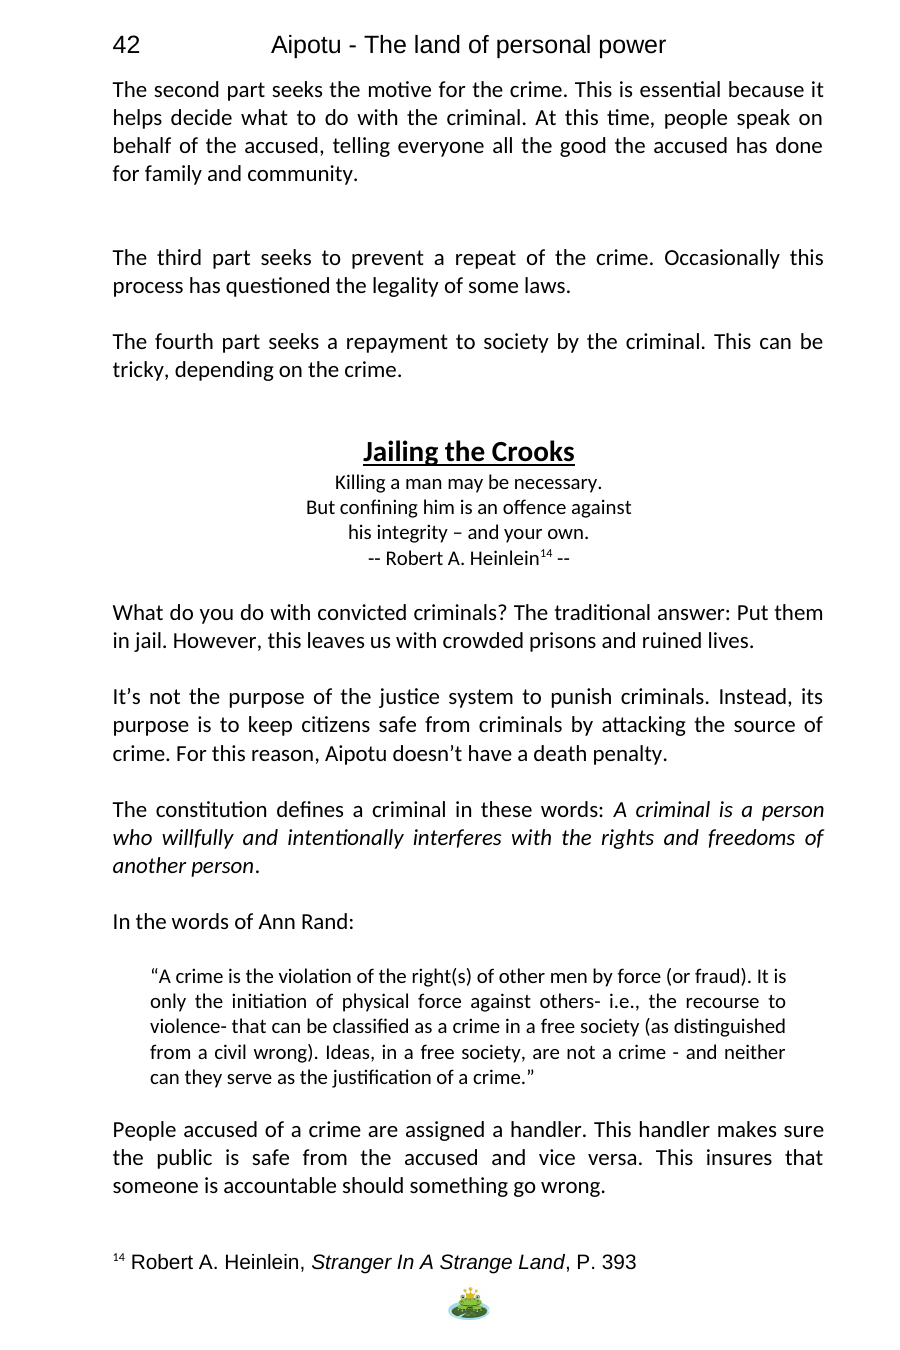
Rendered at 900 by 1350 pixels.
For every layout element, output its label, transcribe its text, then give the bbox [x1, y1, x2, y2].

text “A crime is the violation of the right(s) of other men by force (or fraud). It is only the initiation of physical force against others- i.e., the recourse to violence- that can be classified as a crime in a free society (as distinguished from a civil wrong). Ideas, in a free society, are not a crime - and neither can they serve as the justification of a crime.” [150, 963, 787, 1090]
text What do you do with convicted criminals? The traditional answer: Put them in jail. However, this leaves us with crowded prisons and ruined lives. [112, 598, 825, 654]
text It’s not the purpose of the justice system to punish criminals. Instead, its purpose is to keep citizens safe from criminals by attacking the source of crime. For this reason, Aipotu doesn’t have a death penalty. [112, 683, 825, 767]
text People accused of a crime are assigned a handler. This handler makes sure the public is safe from the accused and vice versa. This insures that someone is accountable should something go wrong. [112, 1115, 825, 1199]
text The constitution defines a criminal in these words: A criminal is a person who willfully and intentionally interferes with the rights and freedoms of another person. [112, 795, 825, 879]
text The third part seeks to prevent a repeat of the crime. Occasionally this process has questioned the legality of some laws. [112, 243, 825, 299]
text In the words of Ann Rand: [112, 907, 825, 935]
text Jailing the Crooks [112, 433, 825, 469]
text The fourth part seeks a repayment to society by the criminal. This can be tricky, depending on the crime. [112, 327, 825, 383]
text Killing a man may be necessary. But confining him is an offence against his integrity – and your own. -- Robert A. Heinlein -- [112, 469, 825, 571]
text The second part seeks the motive for the crime. This is essential because it helps decide what to do with the criminal. At this time, people speak on behalf of the accused, telling everyone all the good the accused has done for family and community. [112, 75, 825, 187]
picture [448, 1287, 490, 1320]
